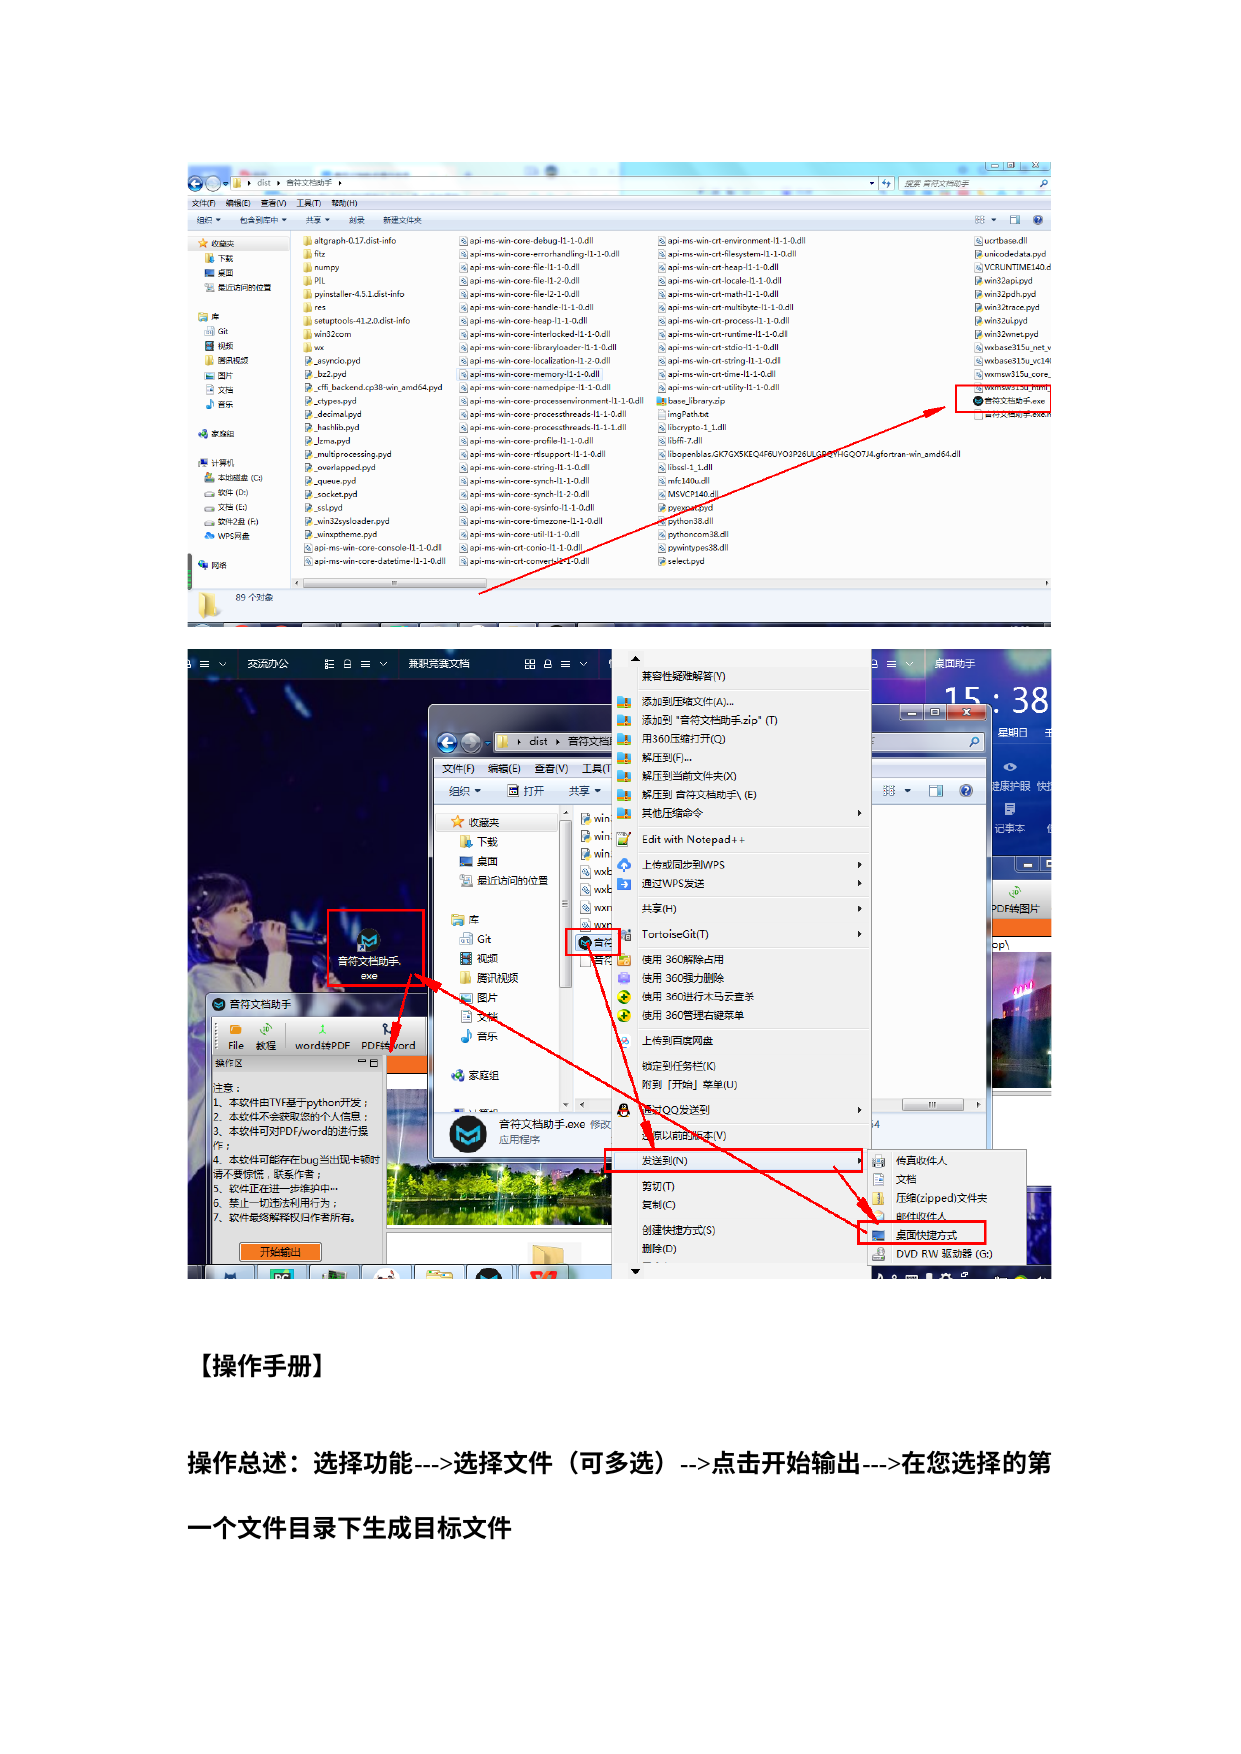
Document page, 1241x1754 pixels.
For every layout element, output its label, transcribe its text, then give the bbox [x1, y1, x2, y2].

list 操作总述：选择功能--->选择文件（可多选）-->点击开始输出--->在您选择的第一个文件目录下生成目标文件 [187, 1429, 1053, 1559]
picture [187, 649, 1052, 1279]
list 【操作手册】 [187, 1332, 1053, 1397]
picture [187, 162, 1051, 627]
